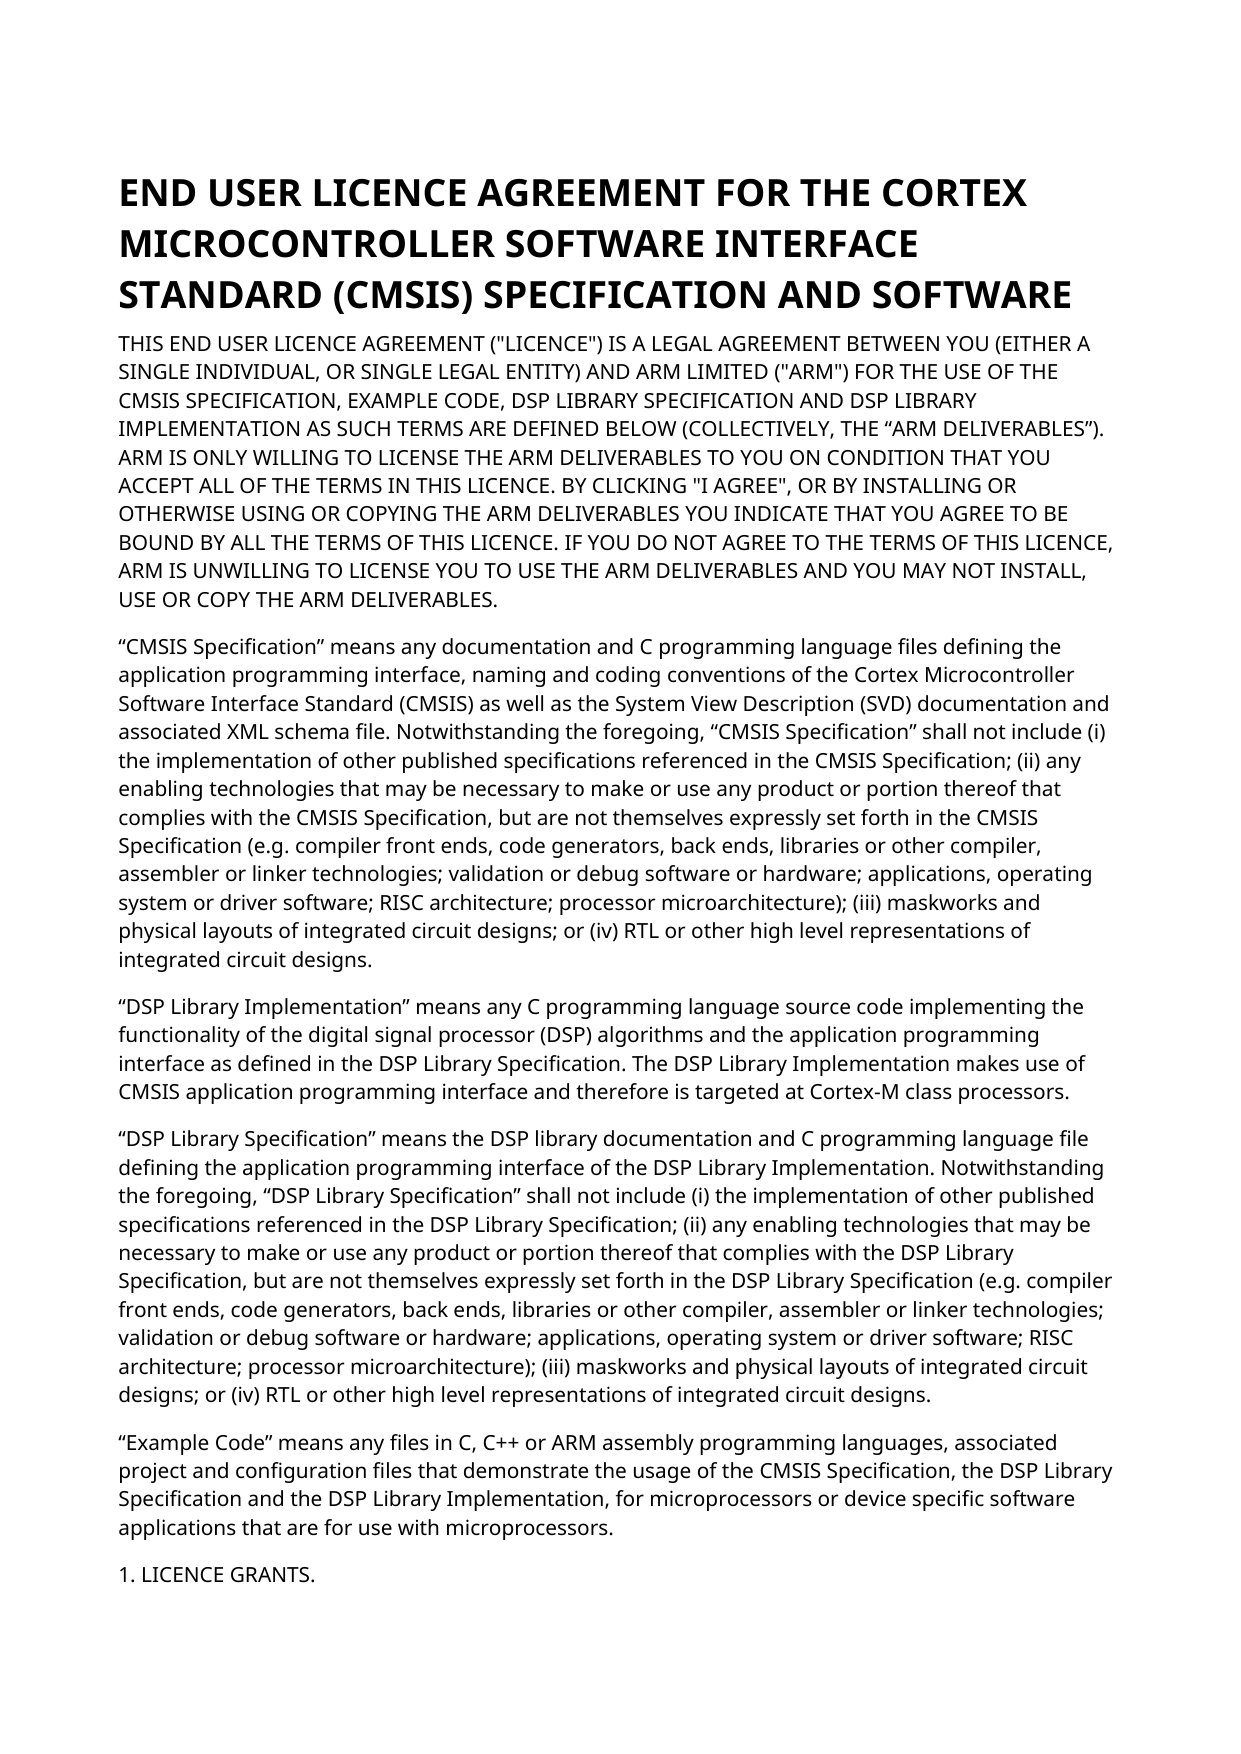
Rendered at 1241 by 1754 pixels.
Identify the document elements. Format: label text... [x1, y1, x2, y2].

text “DSP Library Specification” means the DSP library documentation and C programming language file defining the application programming interface of the DSP Library Implementation. Notwithstanding the foregoing, “DSP Library Specification” shall not include (i) the implementation of other published specifications referenced in the DSP Library Specification; (ii) any enabling technologies that may be necessary to make or use any product or portion thereof that complies with the DSP Library Specification, but are not themselves expressly set forth in the DSP Library Specification (e.g. compiler front ends, code generators, back ends, libraries or other compiler, assembler or linker technologies; validation or debug software or hardware; applications, operating system or driver software; RISC architecture; processor microarchitecture); (iii) maskworks and physical layouts of integrated circuit designs; or (iv) RTL or other high level representations of integrated circuit designs. [118, 1124, 1122, 1409]
text “DSP Library Implementation” means any C programming language source code implementing the functionality of the digital signal processor (DSP) algorithms and the application programming interface as defined in the DSP Library Specification. The DSP Library Implementation makes use of CMSIS application programming interface and therefore is targeted at Cortex-M class processors. [118, 992, 1122, 1106]
text END USER LICENCE AGREEMENT FOR THE CORTEX MICROCONTROLLER SOFTWARE INTERFACE STANDARD (CMSIS) SPECIFICATION AND SOFTWARE [118, 166, 1122, 319]
text THIS END USER LICENCE AGREEMENT ("LICENCE") IS A LEGAL AGREEMENT BETWEEN YOU (EITHER A SINGLE INDIVIDUAL, OR SINGLE LEGAL ENTITY) AND ARM LIMITED ("ARM") FOR THE USE OF THE CMSIS SPECIFICATION, EXAMPLE CODE, DSP LIBRARY SPECIFICATION AND DSP LIBRARY IMPLEMENTATION AS SUCH TERMS ARE DEFINED BELOW (COLLECTIVELY, THE “ARM DELIVERABLES”). ARM IS ONLY WILLING TO LICENSE THE ARM DELIVERABLES TO YOU ON CONDITION THAT YOU ACCEPT ALL OF THE TERMS IN THIS LICENCE. BY CLICKING "I AGREE", OR BY INSTALLING OR OTHERWISE USING OR COPYING THE ARM DELIVERABLES YOU INDICATE THAT YOU AGREE TO BE BOUND BY ALL THE TERMS OF THIS LICENCE. IF YOU DO NOT AGREE TO THE TERMS OF THIS LICENCE, ARM IS UNWILLING TO LICENSE YOU TO USE THE ARM DELIVERABLES AND YOU MAY NOT INSTALL, USE OR COPY THE ARM DELIVERABLES. [118, 329, 1122, 613]
text “CMSIS Specification” means any documentation and C programming language files defining the application programming interface, naming and coding conventions of the Cortex Microcontroller Software Interface Standard (CMSIS) as well as the System View Description (SVD) documentation and associated XML schema file. Notwithstanding the foregoing, “CMSIS Specification” shall not include (i) the implementation of other published specifications referenced in the CMSIS Specification; (ii) any enabling technologies that may be necessary to make or use any product or portion thereof that complies with the CMSIS Specification, but are not themselves expressly set forth in the CMSIS Specification (e.g. compiler front ends, code generators, back ends, libraries or other compiler, assembler or linker technologies; validation or debug software or hardware; applications, operating system or driver software; RISC architecture; processor microarchitecture); (iii) maskworks and physical layouts of integrated circuit designs; or (iv) RTL or other high level representations of integrated circuit designs. [118, 632, 1122, 973]
text “Example Code” means any files in C, C++ or ARM assembly programming languages, associated project and configuration files that demonstrate the usage of the CMSIS Specification, the DSP Library Specification and the DSP Library Implementation, for microprocessors or device specific software applications that are for use with microprocessors. [118, 1428, 1122, 1541]
text 1. LICENCE GRANTS. [118, 1560, 1122, 1588]
